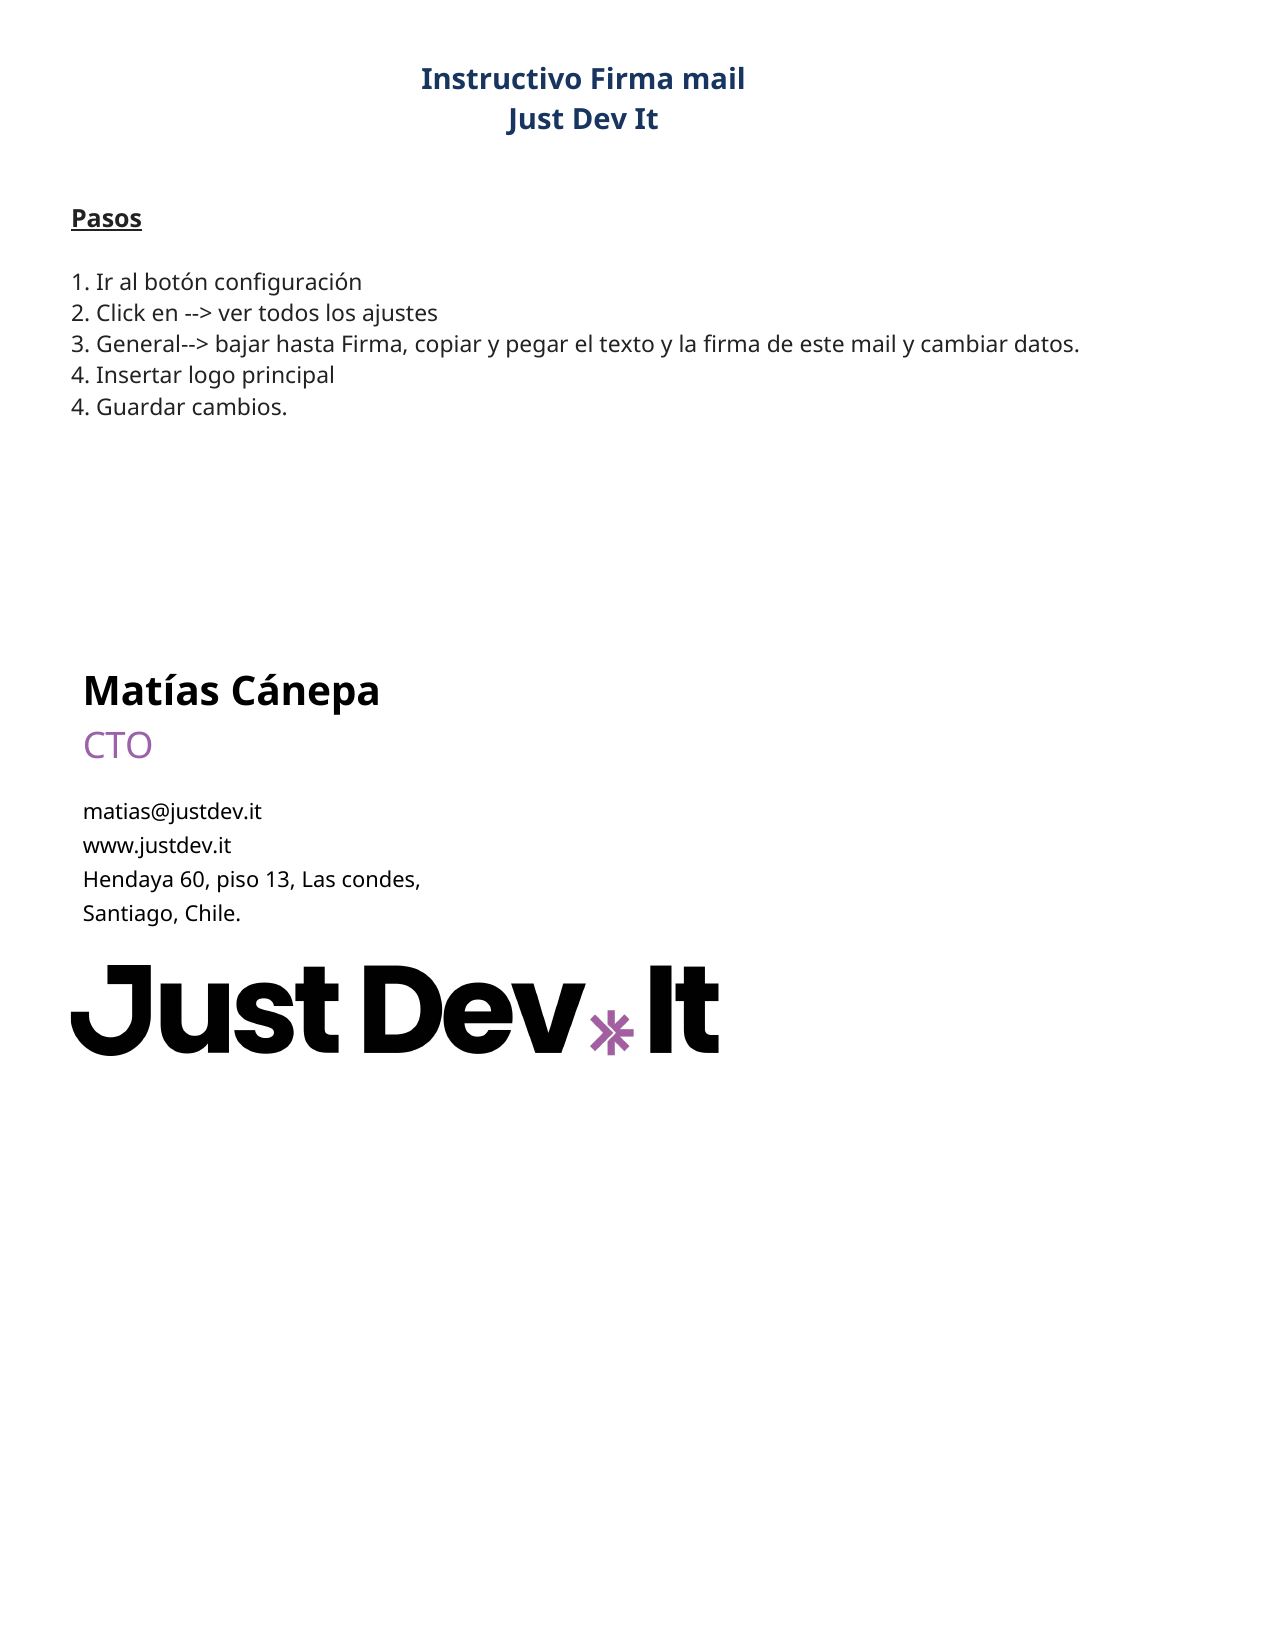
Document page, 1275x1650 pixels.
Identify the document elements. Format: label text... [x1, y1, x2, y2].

text 2. Click en --> ver todos los ajustes [71, 297, 1096, 328]
text Pasos [71, 200, 1096, 266]
text 4. Guardar cambios. [71, 391, 1096, 422]
text matias@justdev.it www.justdev.it [83, 796, 384, 860]
text Instructivo Firma mail [71, 58, 1096, 98]
text Just Dev It [71, 98, 1096, 138]
text 1. Ir al botón configuración [71, 266, 1096, 297]
text 3. General--> bajar hasta Firma, copiar y pegar el texto y la firma de este mail y cambiar datos. 4. Insertar logo principal [71, 328, 1096, 391]
text Hendaya 60, piso 13, Las condes, Santiago, Chile. [83, 864, 475, 928]
text CTO [83, 717, 1096, 769]
title Matías Cánepa [82, 662, 1096, 717]
picture [70, 965, 719, 1056]
